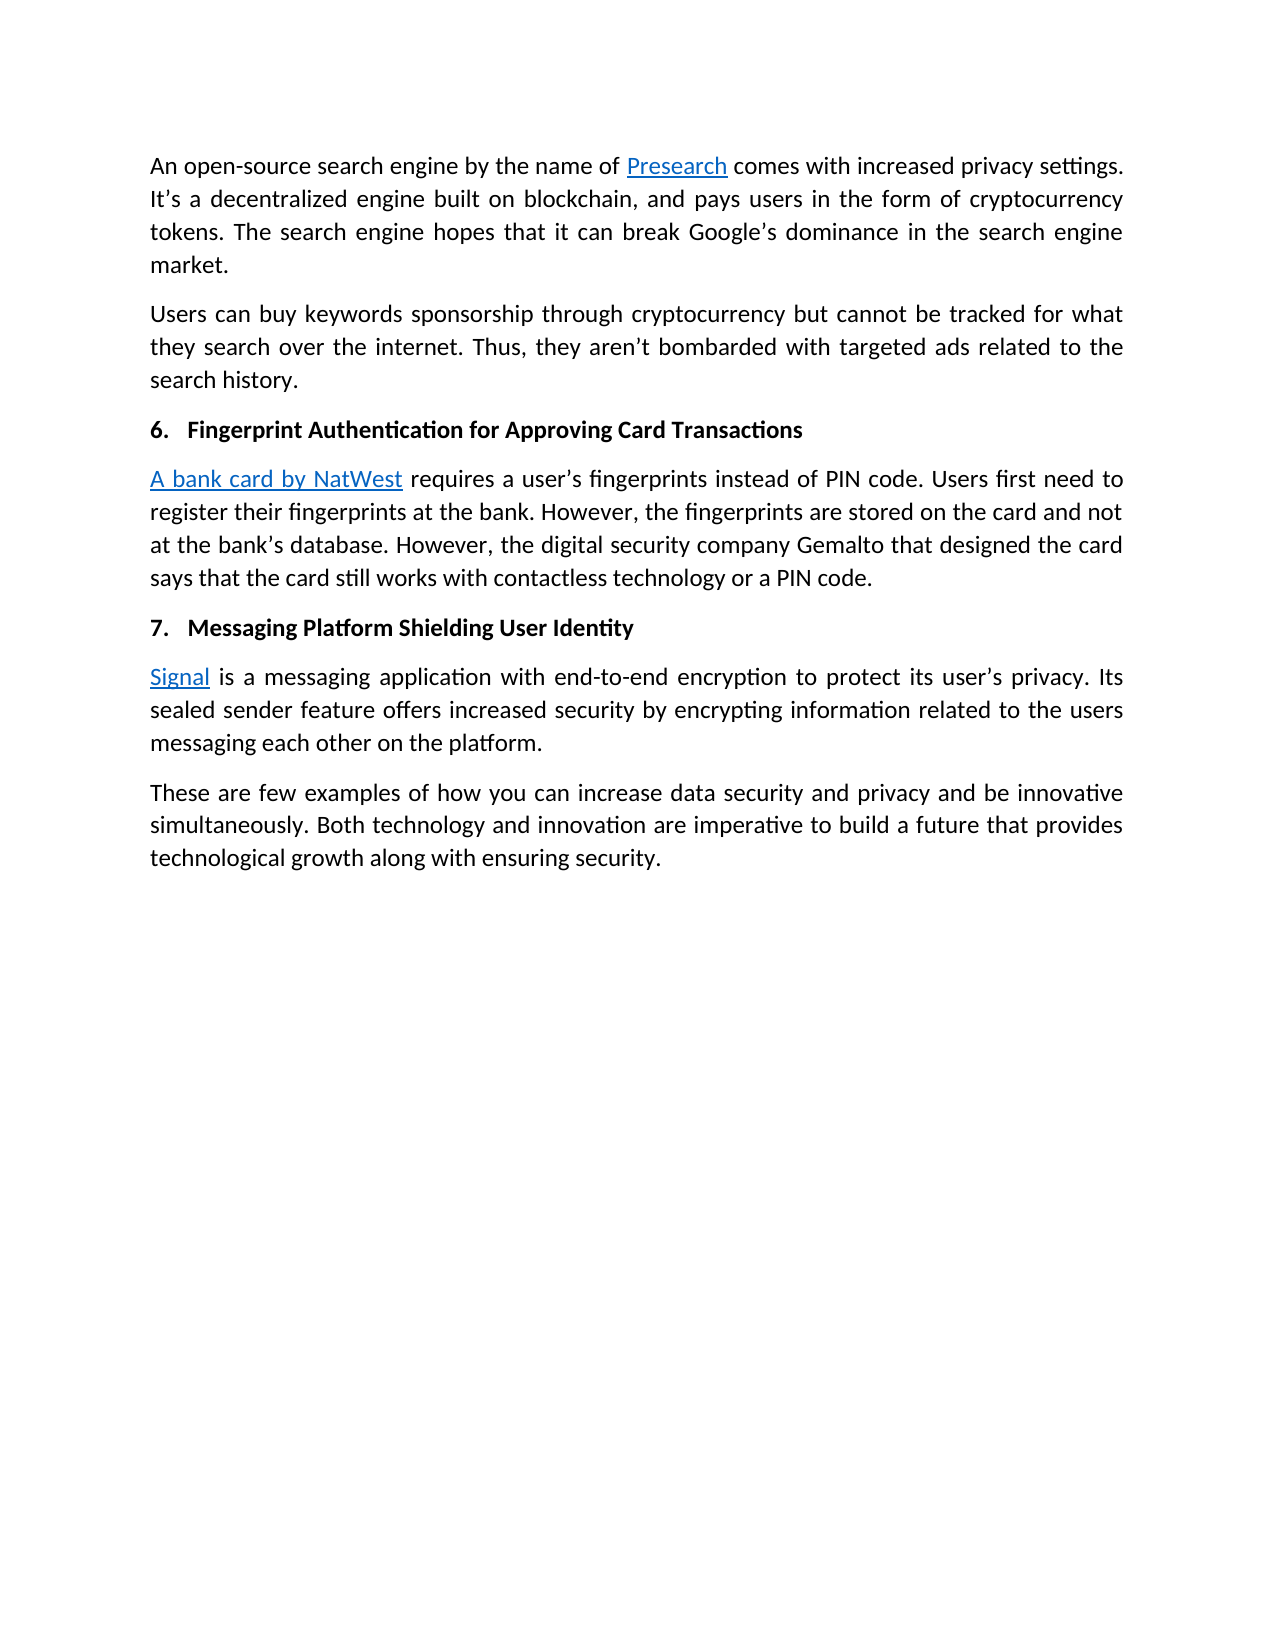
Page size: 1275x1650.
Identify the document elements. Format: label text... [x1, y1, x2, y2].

text Users can buy keywords sponsorship through cryptocurrency but cannot be tracked for what they search over the internet. Thus, they aren’t bombarded with targeted ads related to the search history. [150, 298, 1125, 395]
text A bank card by NatWest requires a user’s fingerprints instead of PIN code. Users first need to register their fingerprints at the bank. However, the fingerprints are stored on the card and not at the bank’s database. However, the digital security company Gemalto that designed the card says that the card still works with contactless technology or a PIN code. [150, 463, 1125, 593]
list Messaging Platform Shielding User Identity [150, 612, 1125, 642]
text These are few examples of how you can increase data security and privacy and be innovative simultaneously. Both technology and innovation are imperative to build a future that provides technological growth along with ensuring security. [150, 777, 1125, 873]
text An open-source search engine by the name of Presearch comes with increased privacy settings. It’s a decentralized engine built on blockchain, and pays users in the form of cryptocurrency tokens. The search engine hopes that it can break Google’s dominance in the search engine market. [150, 150, 1125, 279]
list Fingerprint Authentication for Approving Card Transactions [150, 414, 1125, 444]
text Signal is a messaging application with end-to-end encryption to protect its user’s privacy. Its sealed sender feature offers increased security by encrypting information related to the users messaging each other on the platform. [150, 661, 1125, 758]
